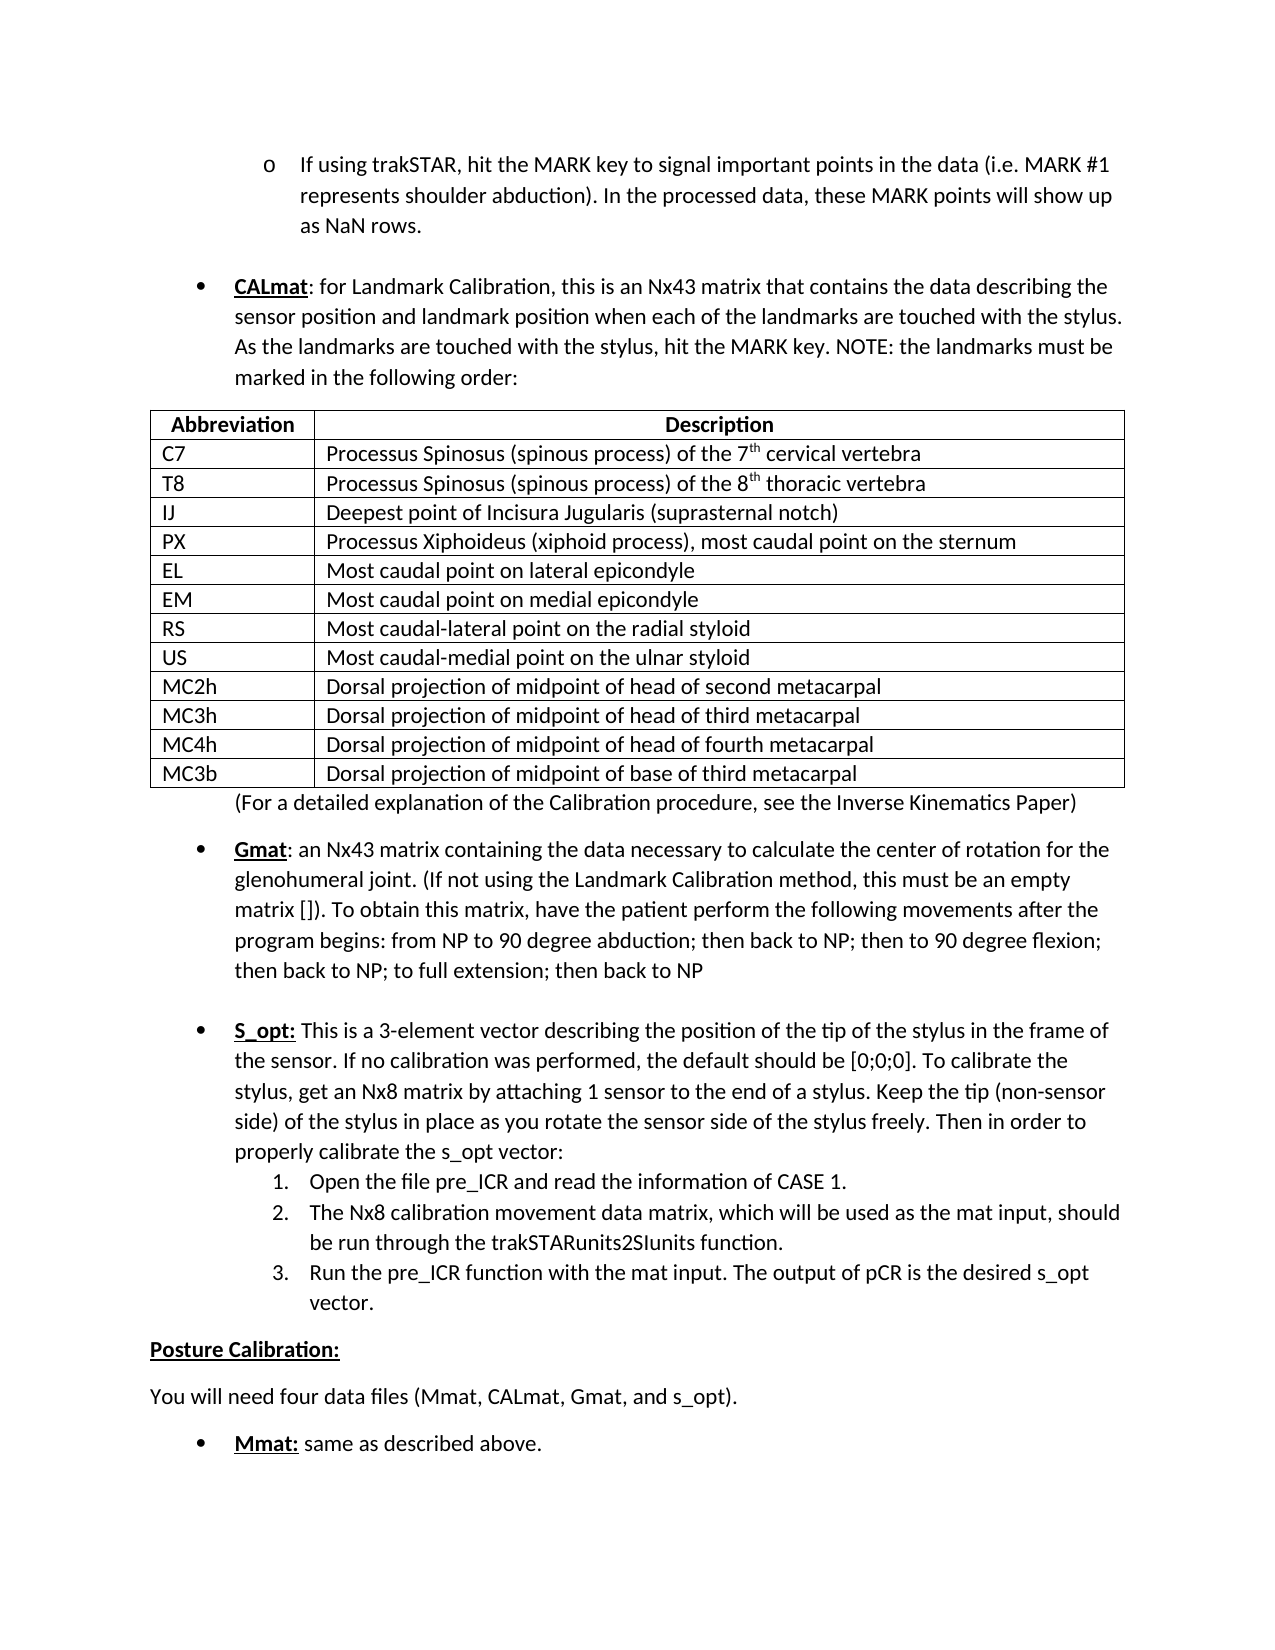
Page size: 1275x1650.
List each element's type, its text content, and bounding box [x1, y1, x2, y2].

table_cell MC3b [151, 759, 314, 787]
list Mmat: same as described above. [197, 1429, 1125, 1457]
table_cell PX [151, 527, 314, 555]
table_header Description [315, 411, 1124, 438]
table_cell MC2h [151, 672, 314, 700]
table_cell US [151, 643, 314, 671]
table_cell EM [151, 585, 314, 613]
table_cell Most caudal point on medial epicondyle [315, 585, 1124, 613]
table_cell IJ [151, 498, 314, 526]
table_cell MC3h [151, 701, 314, 729]
table_cell Processus Spinosus (spinous process) of the 8th thoracic vertebra [315, 469, 1124, 497]
list CALmat: for Landmark Calibration, this is an Nx43 matrix that contains the data describing the sensor position and landmark position when each of the landmarks are touched with the stylus. As the landmarks are touched with the stylus, hit the MARK key. NOTE: the landmarks must be marked in the following order: [197, 272, 1125, 391]
table_cell Most caudal-medial point on the ulnar styloid [315, 643, 1124, 671]
list If using trakSTAR, hit the MARK key to signal important points in the data (i.e. MARK #1 represents shoulder abduction). In the processed data, these MARK points will show up as NaN rows. [262, 150, 1125, 239]
table_cell EL [151, 556, 314, 584]
table_cell RS [151, 614, 314, 642]
list Open the file pre_ICR and read the information of CASE 1. [272, 1167, 1125, 1196]
table_cell MC4h [151, 730, 314, 758]
text You will need four data files (Mmat, CALmat, Gmat, and s_opt). [150, 1382, 1125, 1410]
table_cell C7 [151, 440, 314, 468]
table_cell Most caudal-lateral point on the radial styloid [315, 614, 1124, 642]
list The Nx8 calibration movement data matrix, which will be used as the mat input, should be run through the trakSTARunits2SIunits function. [272, 1198, 1125, 1256]
table_cell Dorsal projection of midpoint of head of third metacarpal [315, 701, 1124, 729]
table_cell Most caudal point on lateral epicondyle [315, 556, 1124, 584]
table_header Abbreviation [151, 411, 314, 438]
table_cell Processus Spinosus (spinous process) of the 7th cervical vertebra [315, 440, 1124, 468]
table_cell Processus Xiphoideus (xiphoid process), most caudal point on the sternum [315, 527, 1124, 555]
text (For a detailed explanation of the Calibration procedure, see the Inverse Kinematics Paper) [159, 788, 1125, 816]
table_cell Dorsal projection of midpoint of head of second metacarpal [315, 672, 1124, 700]
list Run the pre_ICR function with the mat input. The output of pCR is the desired s_opt vector. [272, 1258, 1125, 1316]
table_cell Dorsal projection of midpoint of base of third metacarpal [315, 759, 1124, 787]
table_cell Dorsal projection of midpoint of head of fourth metacarpal [315, 730, 1124, 758]
list Gmat: an Nx43 matrix containing the data necessary to calculate the center of rotation for the glenohumeral joint. (If not using the Landmark Calibration method, this must be an empty matrix []). To obtain this matrix, have the patient perform the following movements after the program begins: from NP to 90 degree abduction; then back to NP; then to 90 degree flexion; then back to NP; to full extension; then back to NP [197, 835, 1125, 984]
list S_opt: This is a 3-element vector describing the position of the tip of the stylus in the frame of the sensor. If no calibration was performed, the default should be [0;0;0]. To calibrate the stylus, get an Nx8 matrix by attaching 1 sensor to the end of a stylus. Keep the tip (non-sensor side) of the stylus in place as you rotate the sensor side of the stylus freely. Then in order to properly calibrate the s_opt vector: [197, 1016, 1125, 1165]
table_cell Deepest point of Incisura Jugularis (suprasternal notch) [315, 498, 1124, 526]
text Posture Calibration: [150, 1335, 1125, 1363]
table_cell T8 [151, 469, 314, 497]
